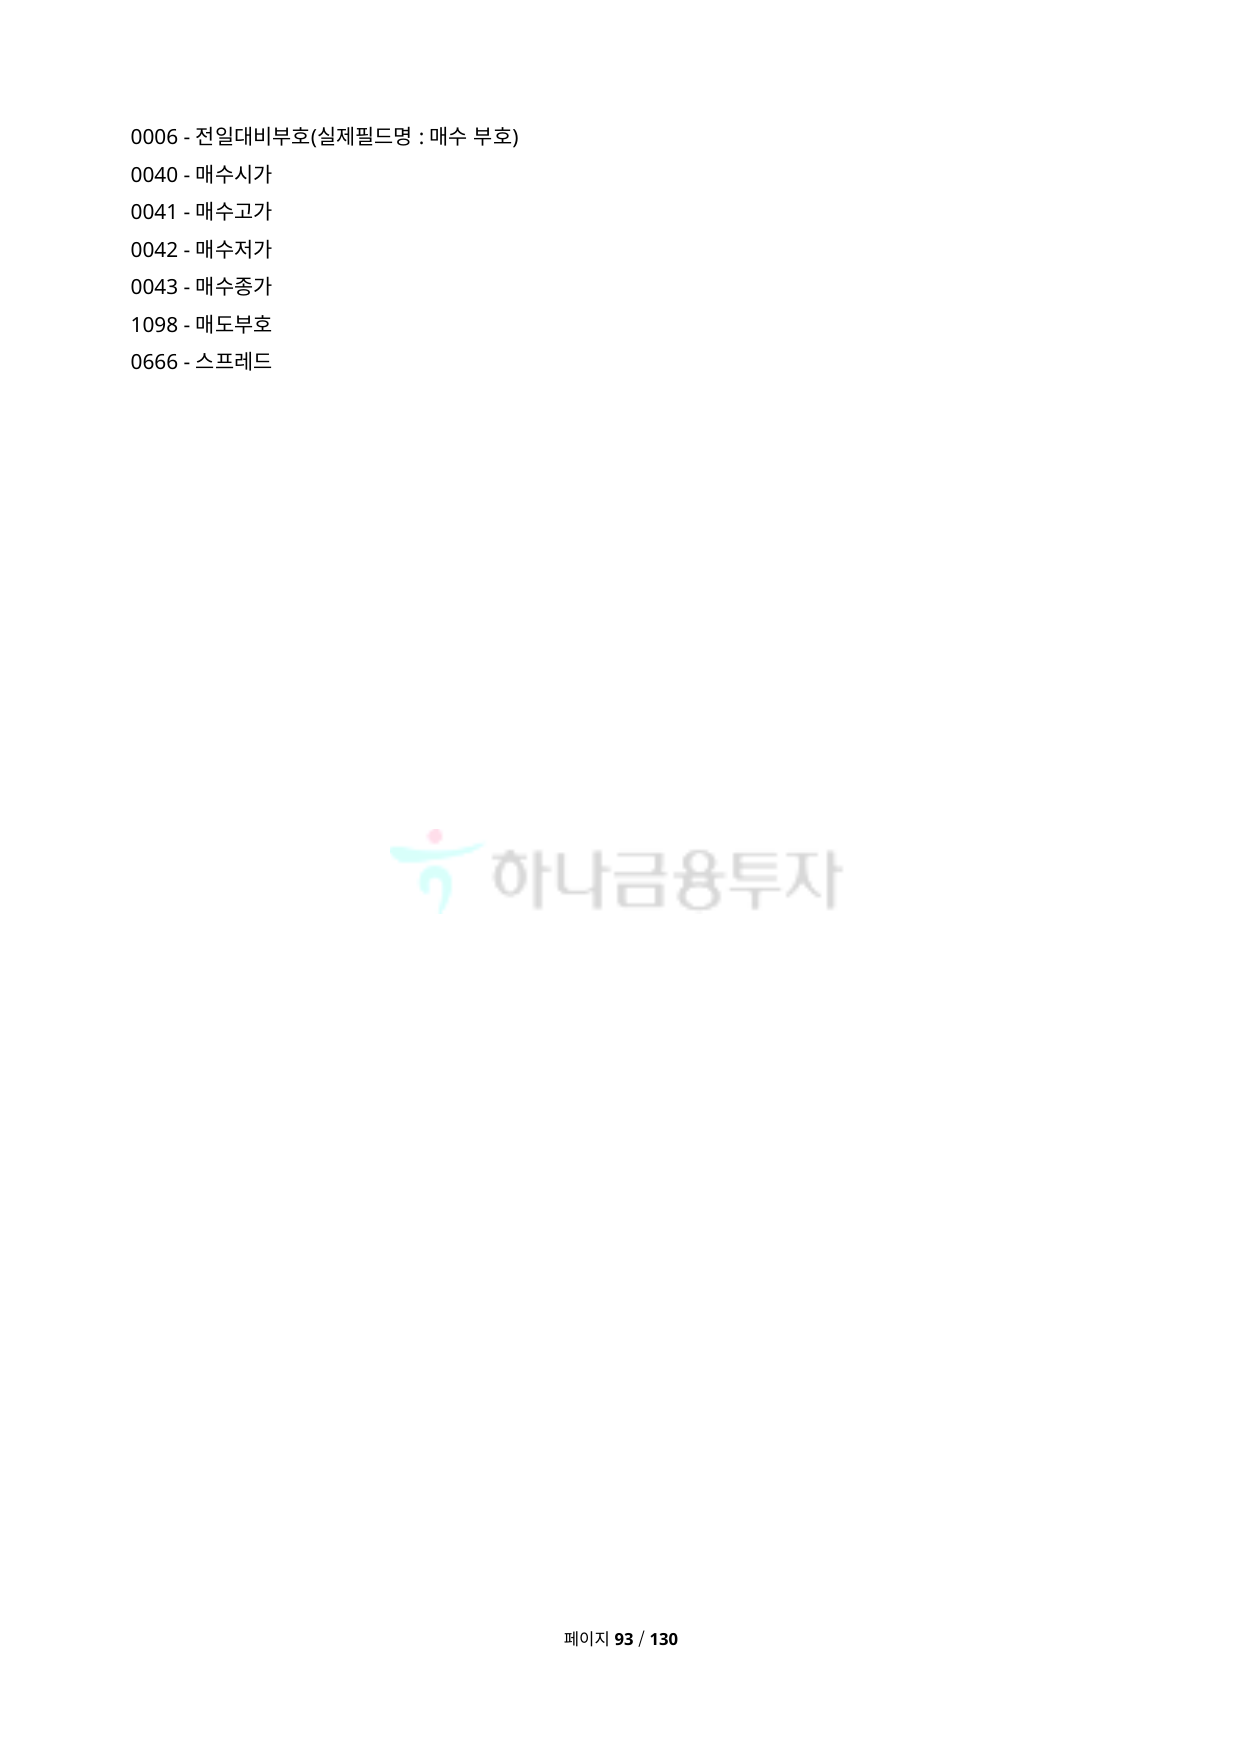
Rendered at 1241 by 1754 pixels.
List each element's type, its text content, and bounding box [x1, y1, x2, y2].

text 0040 - 매수시가 [130, 154, 1152, 192]
text 0043 - 매수종가 [130, 267, 1152, 304]
text 1098 - 매도부호 [130, 304, 1152, 342]
text 0042 - 매수저가 [130, 229, 1152, 267]
text 0041 - 매수고가 [130, 192, 1152, 229]
text 0666 - 스프레드 [130, 342, 1152, 379]
text 0006 - 전일대비부호(실제필드명 : 매수 부호) [130, 117, 1152, 154]
